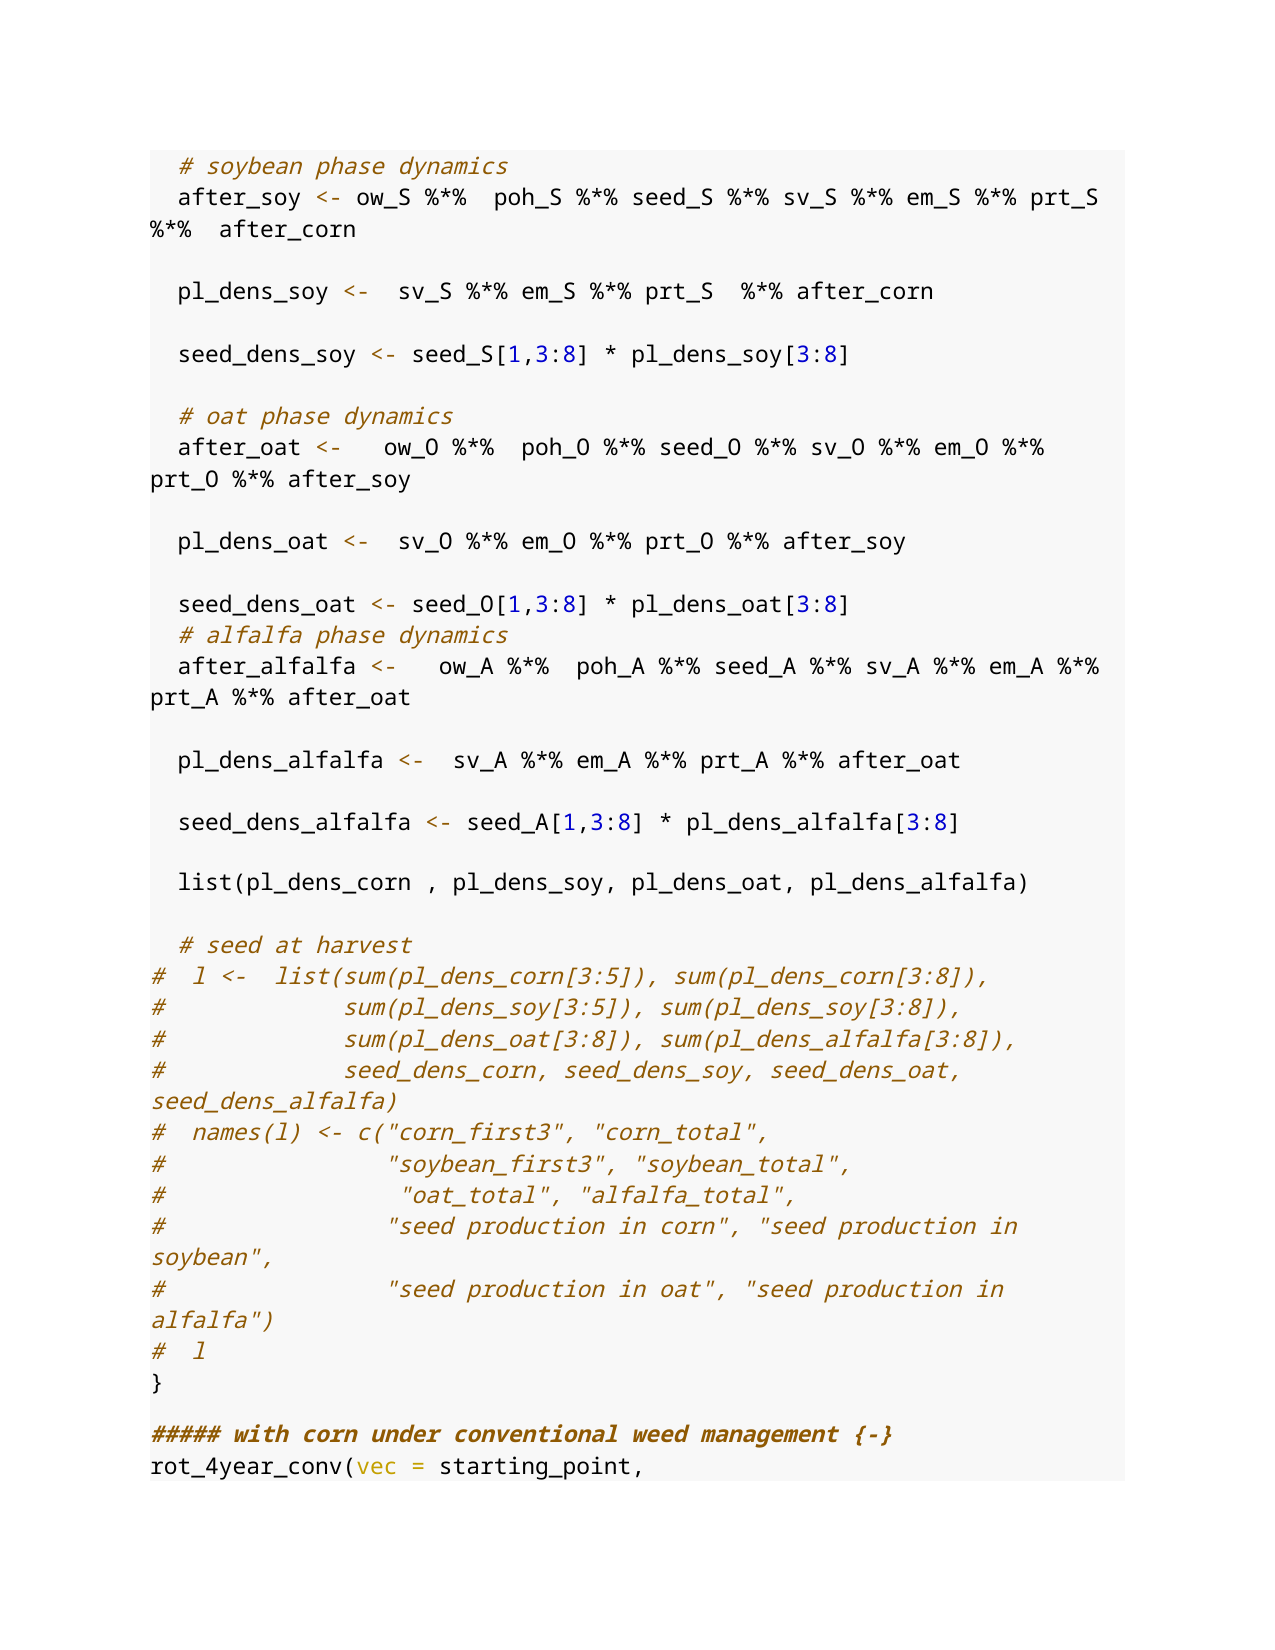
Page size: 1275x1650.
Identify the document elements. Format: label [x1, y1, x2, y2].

text [150, 150, 1125, 1397]
text [150, 1418, 1125, 1481]
